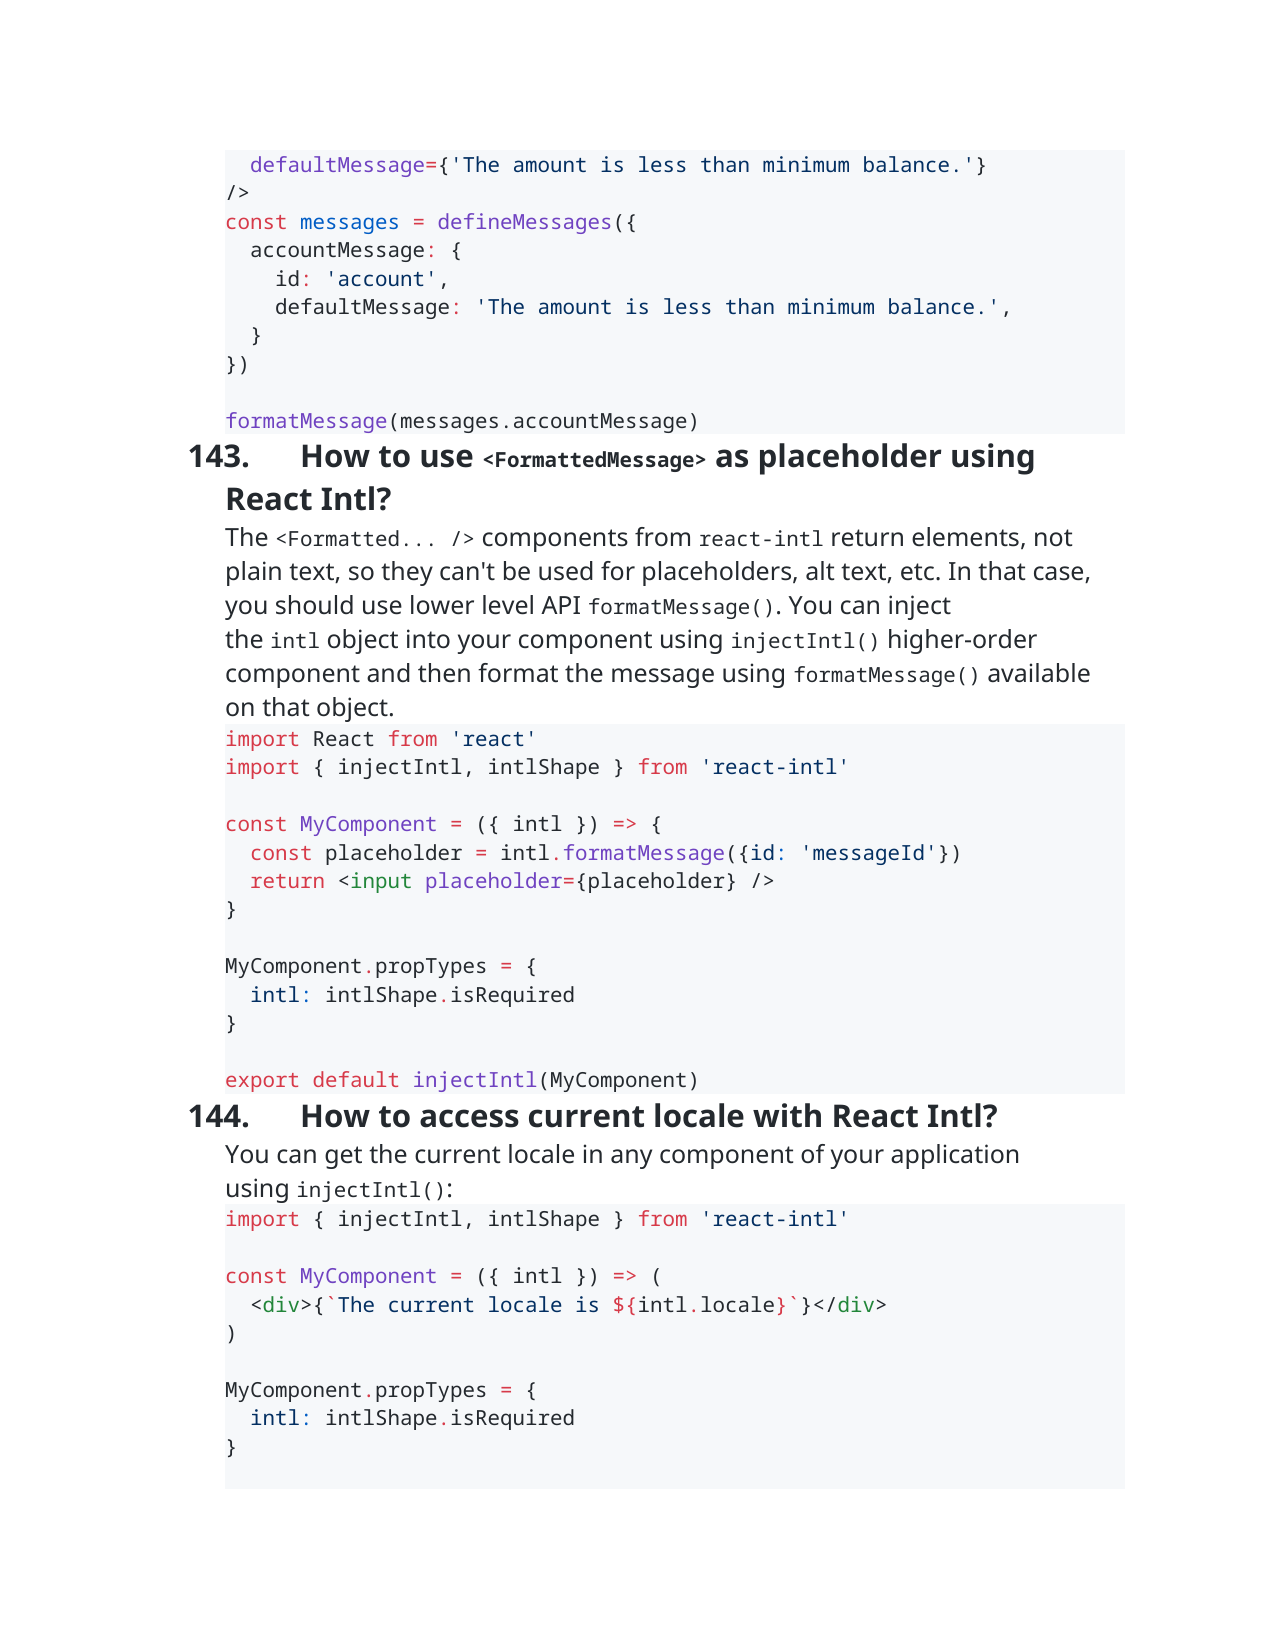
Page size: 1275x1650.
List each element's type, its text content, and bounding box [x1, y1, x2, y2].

text intl: intlShape.isRequired [225, 1403, 1125, 1432]
text } [225, 894, 1125, 923]
text id: 'account', [225, 264, 1125, 292]
text } [225, 1008, 1125, 1037]
text } [225, 321, 1125, 349]
text <div>{`The current locale is ${intl.locale}`}</div> [225, 1290, 1125, 1318]
text const messages = defineMessages({ [225, 207, 1125, 235]
text const placeholder = intl.formatMessage({id: 'messageId'}) [225, 838, 1125, 866]
text defaultMessage={'The amount is less than minimum balance.'} [225, 150, 1125, 178]
subtitle How to access current locale with React Intl? [187, 1094, 1125, 1136]
text import React from 'react' [225, 724, 1125, 752]
text import { injectIntl, intlShape } from 'react-intl' [225, 752, 1125, 781]
text const MyComponent = ({ intl }) => { [225, 809, 1125, 838]
text The <Formatted... /> components from react-intl return elements, not plain text, so they can't be used for placeholders, alt text, etc. In that case, you should use lower level API formatMessage(). You can inject the intl object into your component using injectIntl() higher-order component and then format the message using formatMessage() available on that object. [225, 519, 1125, 724]
text export default injectIntl(MyComponent) [225, 1065, 1125, 1094]
text You can get the current locale in any component of your application using injectIntl(): [225, 1136, 1125, 1204]
text }) [225, 349, 1125, 377]
text return <input placeholder={placeholder} /> [225, 866, 1125, 894]
text const MyComponent = ({ intl }) => ( [225, 1261, 1125, 1290]
text ) [225, 1318, 1125, 1347]
text /> [225, 178, 1125, 207]
text import { injectIntl, intlShape } from 'react-intl' [225, 1204, 1125, 1233]
text } [225, 1432, 1125, 1460]
subtitle How to use <FormattedMessage> as placeholder using React Intl? [187, 434, 1125, 519]
text defaultMessage: 'The amount is less than minimum balance.', [225, 292, 1125, 321]
text MyComponent.propTypes = { [225, 1375, 1125, 1403]
text intl: intlShape.isRequired [225, 980, 1125, 1008]
text accountMessage: { [225, 235, 1125, 264]
text formatMessage(messages.accountMessage) [225, 406, 1125, 434]
text MyComponent.propTypes = { [225, 951, 1125, 980]
